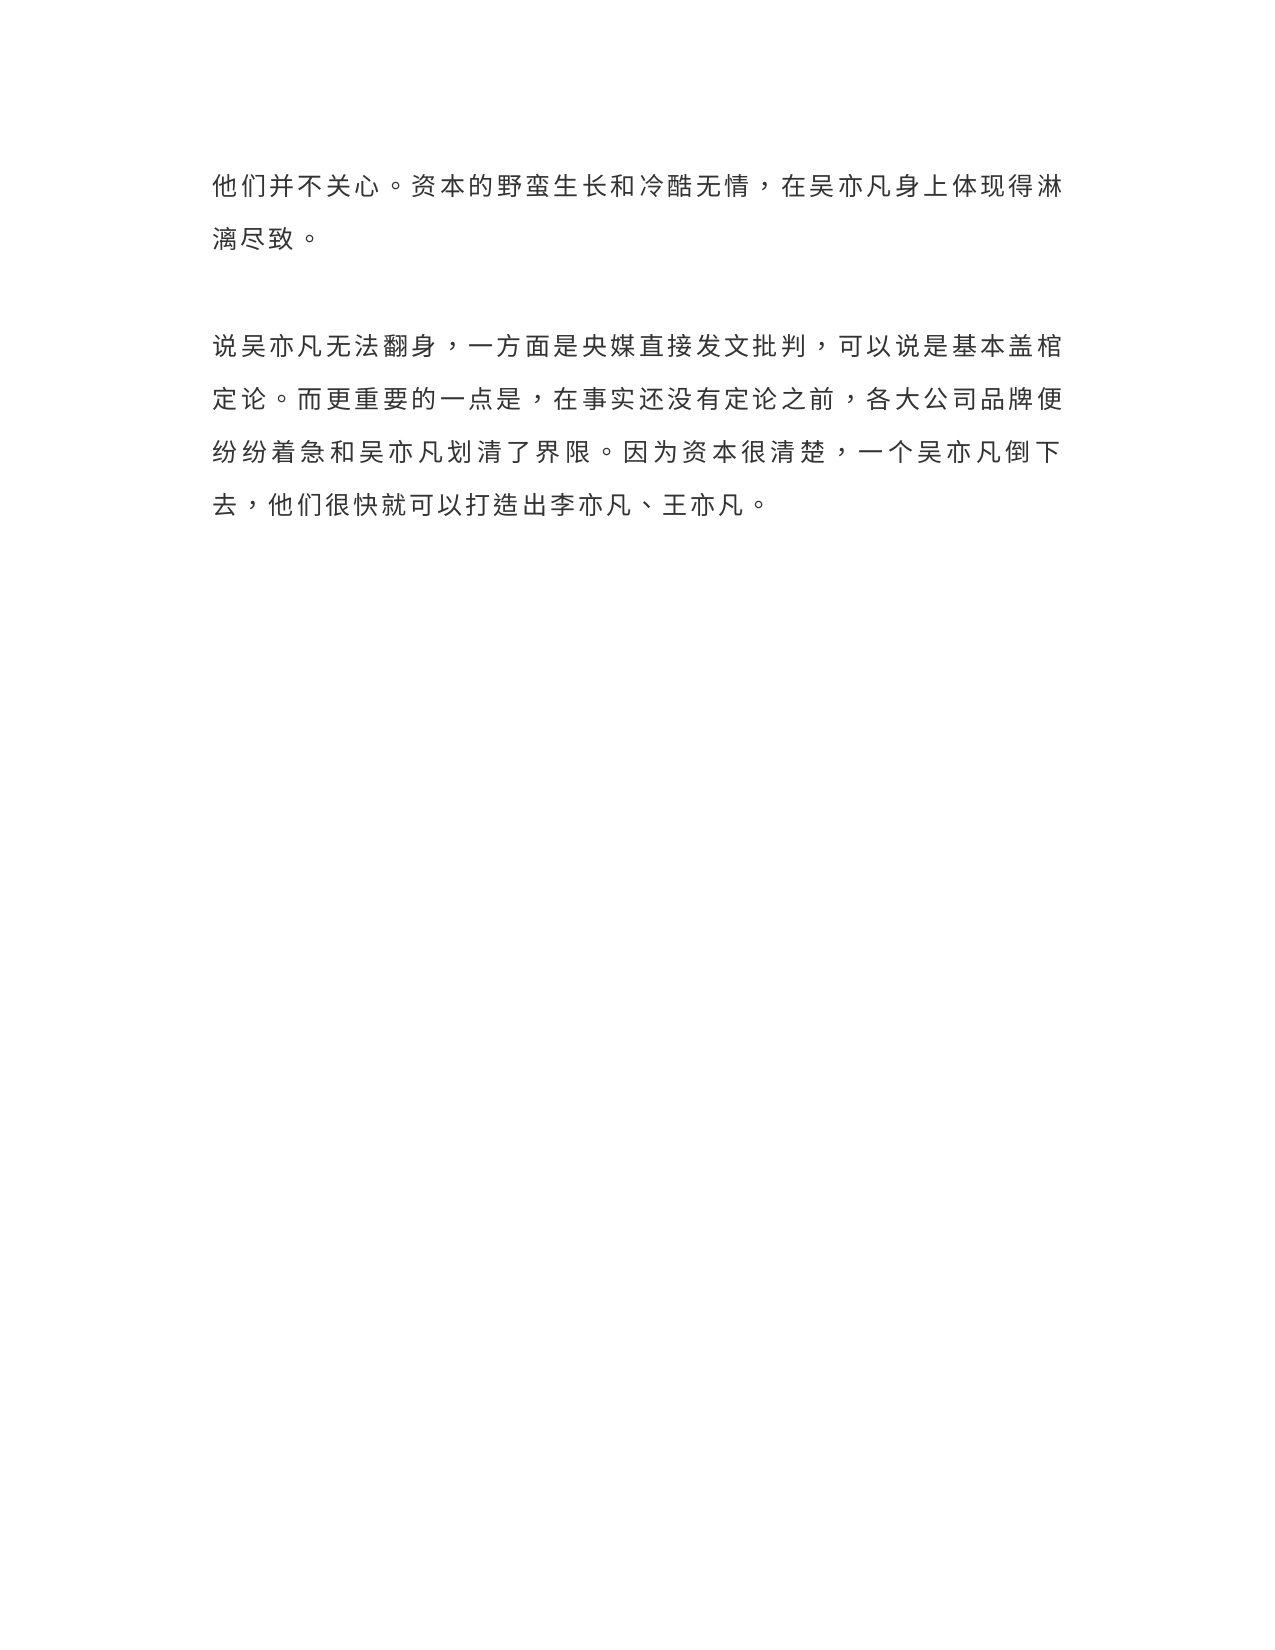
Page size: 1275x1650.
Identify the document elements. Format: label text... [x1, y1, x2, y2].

text 说吴亦凡无法翻身，一方面是央媒直接发文批判，可以说是基本盖棺定论。而更重要的一点是，在事实还没有定论之前，各大公司品牌便纷纷着急和吴亦凡划清了界限。因为资本很清楚，一个吴亦凡倒下去，他们很快就可以打造出李亦凡、王亦凡。 [212, 309, 1062, 522]
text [212, 150, 1062, 256]
